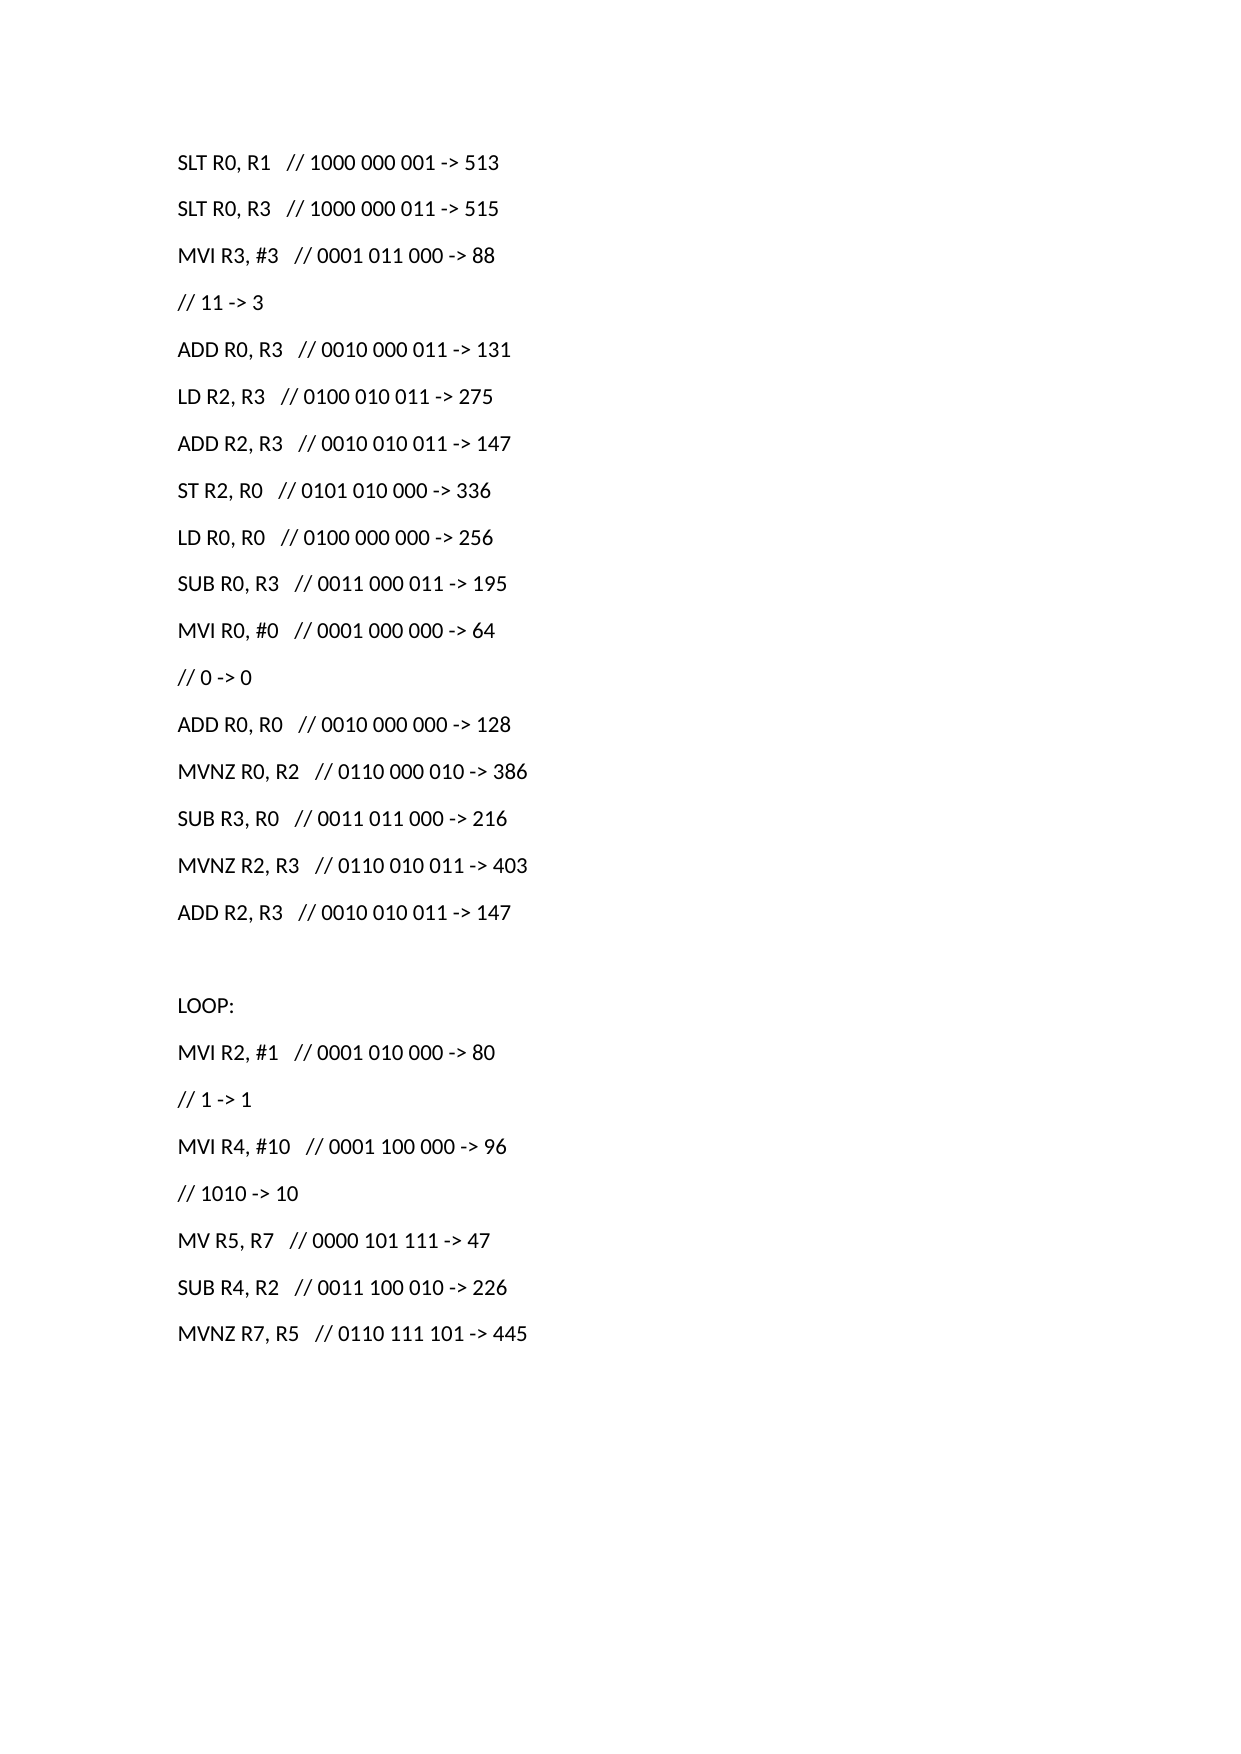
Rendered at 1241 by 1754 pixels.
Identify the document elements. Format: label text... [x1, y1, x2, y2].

text SUB R3, R0 // 0011 011 000 -> 216 [177, 804, 1063, 832]
text MV R5, R7 // 0000 101 111 -> 47 [177, 1226, 1063, 1254]
text MVI R2, #1 // 0001 010 000 -> 80 [177, 1038, 1063, 1066]
text MVI R0, #0 // 0001 000 000 -> 64 [177, 616, 1063, 644]
text // 1010 -> 10 [177, 1179, 1063, 1207]
text ADD R2, R3 // 0010 010 011 -> 147 [177, 898, 1063, 926]
text MVI R4, #10 // 0001 100 000 -> 96 [177, 1132, 1063, 1160]
text ADD R0, R3 // 0010 000 011 -> 131 [177, 335, 1063, 363]
text // 11 -> 3 [177, 288, 1063, 316]
text LOOP: [177, 991, 1063, 1019]
text SUB R0, R3 // 0011 000 011 -> 195 [177, 569, 1063, 597]
text MVNZ R7, R5 // 0110 111 101 -> 445 [177, 1319, 1063, 1347]
text ST R2, R0 // 0101 010 000 -> 336 [177, 476, 1063, 504]
text ADD R2, R3 // 0010 010 011 -> 147 [177, 429, 1063, 457]
text ADD R0, R0 // 0010 000 000 -> 128 [177, 710, 1063, 738]
text // 0 -> 0 [177, 663, 1063, 691]
text MVNZ R0, R2 // 0110 000 010 -> 386 [177, 757, 1063, 785]
text // 1 -> 1 [177, 1085, 1063, 1113]
text LD R0, R0 // 0100 000 000 -> 256 [177, 523, 1063, 551]
text MVI R3, #3 // 0001 011 000 -> 88 [177, 241, 1063, 269]
text SUB R4, R2 // 0011 100 010 -> 226 [177, 1273, 1063, 1301]
text LD R2, R3 // 0100 010 011 -> 275 [177, 382, 1063, 410]
text MVNZ R2, R3 // 0110 010 011 -> 403 [177, 851, 1063, 879]
text SLT R0, R3 // 1000 000 011 -> 515 [177, 194, 1063, 222]
text SLT R0, R1 // 1000 000 001 -> 513 [177, 148, 1063, 176]
